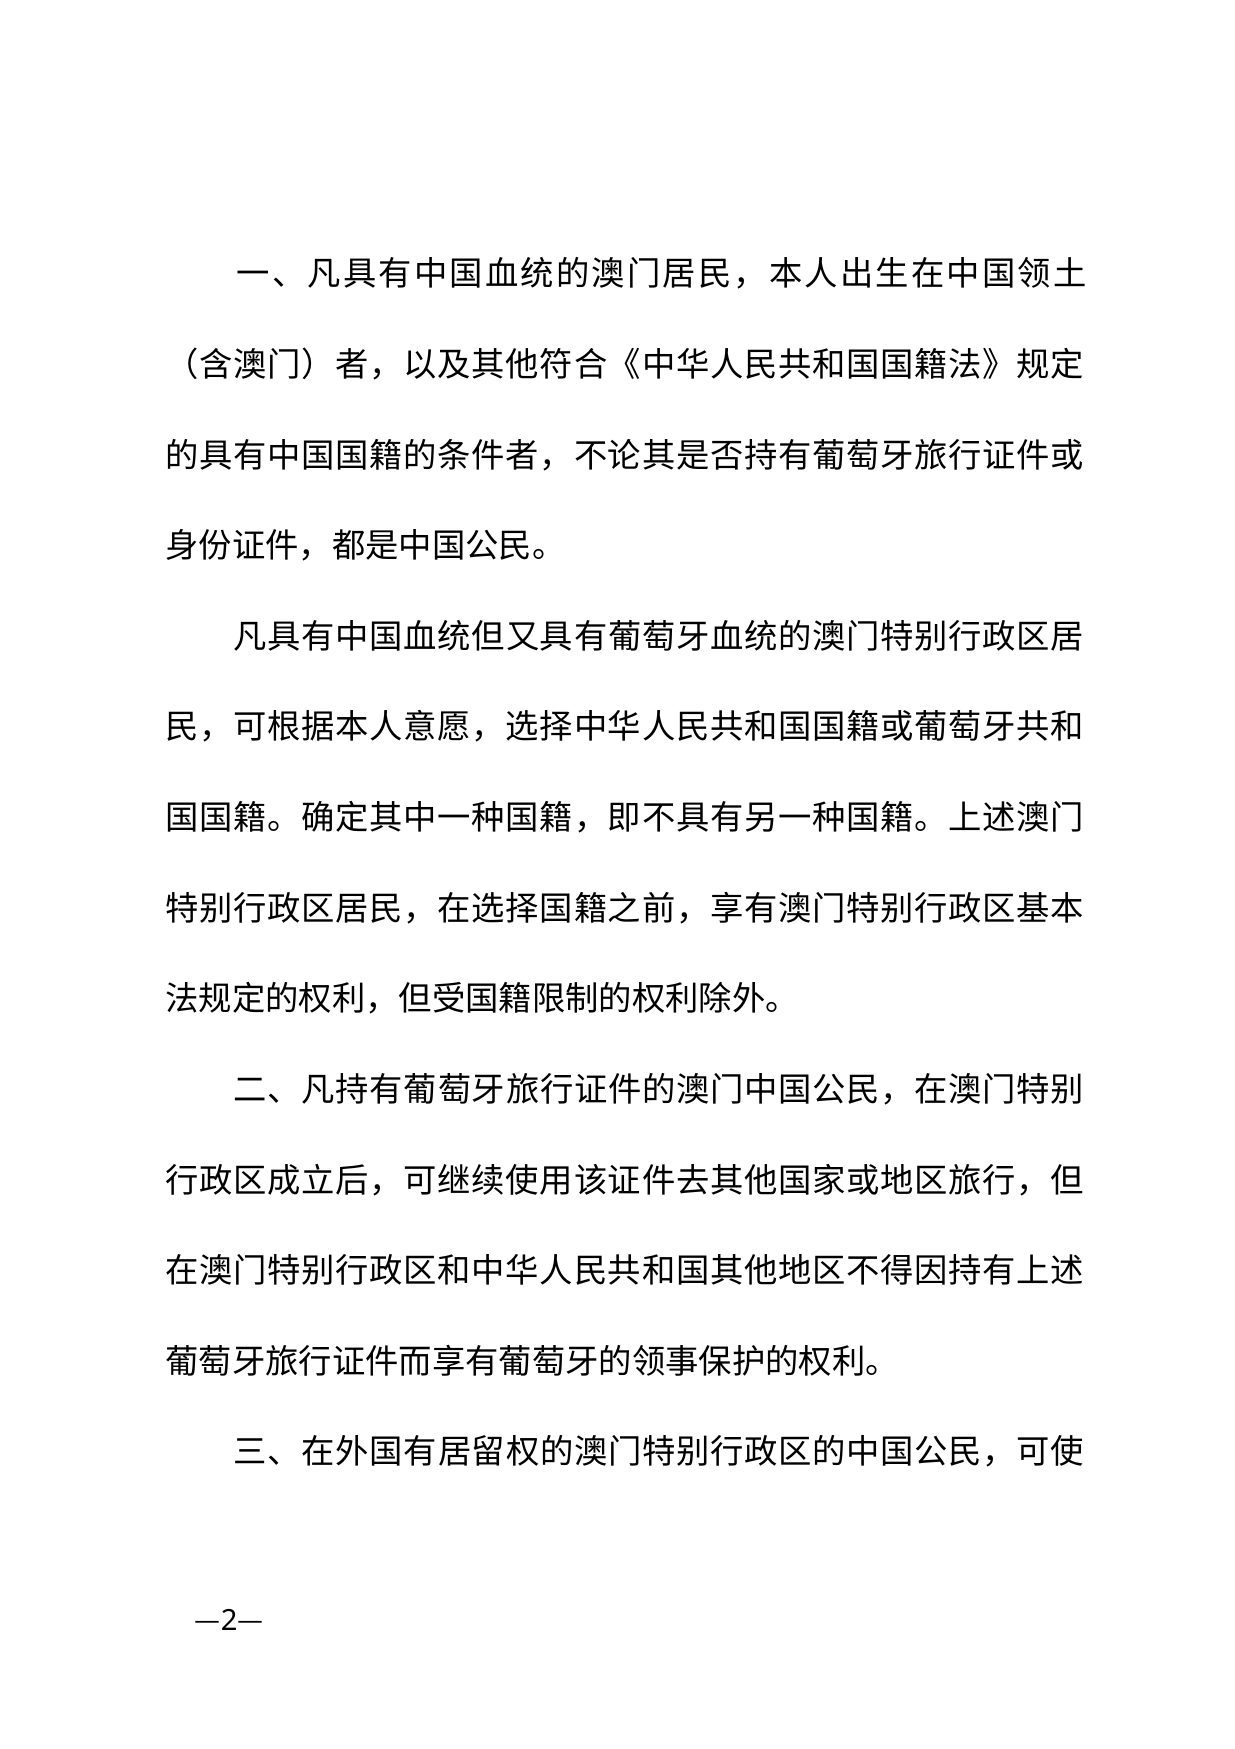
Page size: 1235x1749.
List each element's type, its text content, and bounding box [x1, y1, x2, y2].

text 凡具有中国血统但又具有葡萄牙血统的澳门特别行政区居民，可根据本人意愿，选择中华人民共和国国籍或葡萄牙共和国国籍。确定其中一种国籍，即不具有另一种国籍。上述澳门特别行政区居民，在选择国籍之前，享有澳门特别行政区基本法规定的权利，但受国籍限制的权利除外。 [165, 588, 1087, 1042]
text 一、凡具有中国血统的澳门居民，本人出生在中国领土（含澳门）者，以及其他符合《中华人民共和国国籍法》规定的具有中国国籍的条件者，不论其是否持有葡萄牙旅行证件或身份证件，都是中国公民。 [165, 226, 1087, 588]
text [165, 1404, 1087, 1495]
text 二、凡持有葡萄牙旅行证件的澳门中国公民，在澳门特别行政区成立后，可继续使用该证件去其他国家或地区旅行，但在澳门特别行政区和中华人民共和国其他地区不得因持有上述葡萄牙旅行证件而享有葡萄牙的领事保护的权利。 [165, 1042, 1087, 1404]
